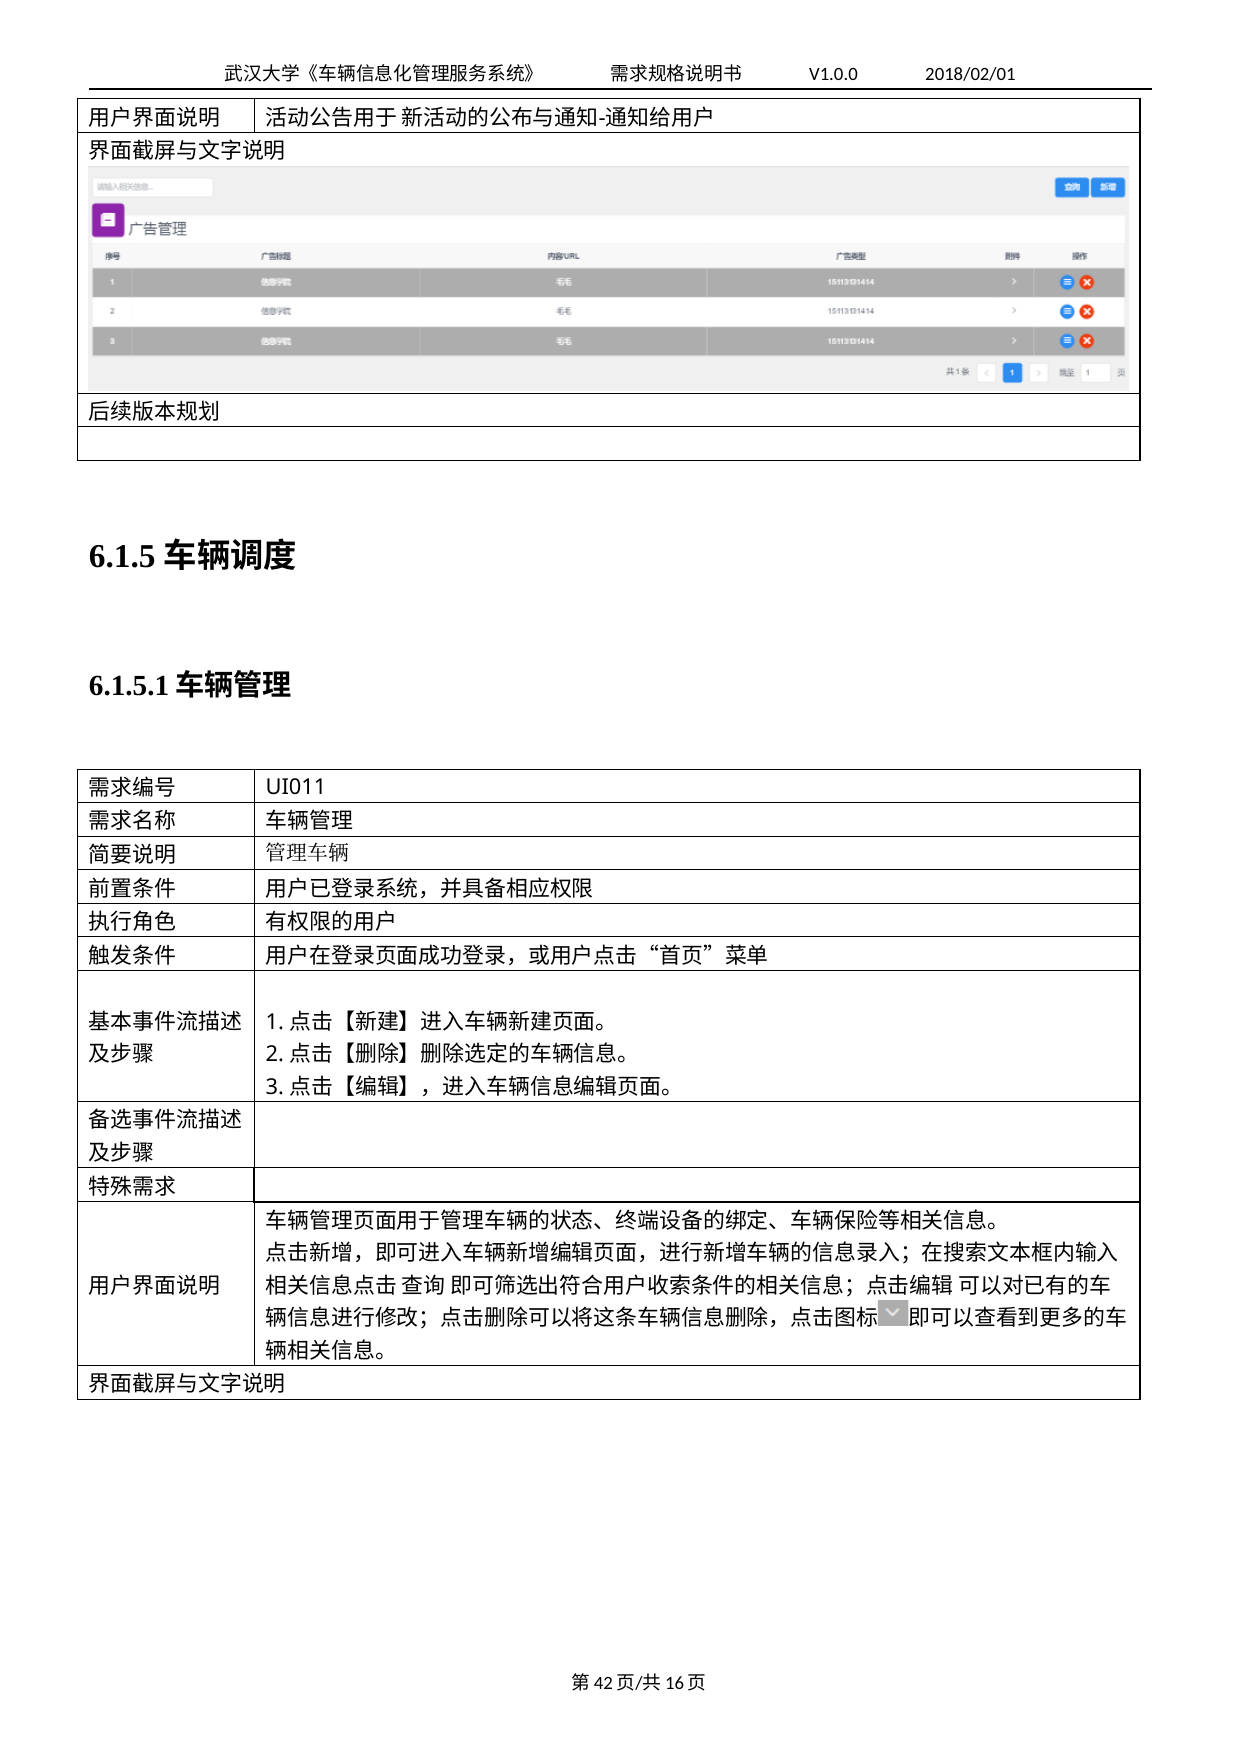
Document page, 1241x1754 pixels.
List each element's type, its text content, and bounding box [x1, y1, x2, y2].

table_header UI011 [255, 770, 1139, 802]
table_cell 有权限的用户 [255, 904, 1139, 936]
table_cell 执行角色 [78, 904, 254, 936]
picture [88, 166, 1129, 391]
table_cell 界面截屏与文字说明 [78, 1366, 1139, 1398]
table_cell 界面截屏与文字说明 [78, 133, 1139, 393]
table_cell [78, 427, 1139, 460]
table_cell 用户在登录页面成功登录，或用户点击“首页”菜单 [255, 937, 1139, 970]
table_cell 活动公告用于 新活动的公布与通知-通知给用户 [255, 99, 1139, 132]
table_cell 特殊需求 [78, 1168, 253, 1201]
table_header 需求编号 [78, 770, 254, 802]
table_cell 车辆管理页面用于管理车辆的状态、终端设备的绑定、车辆保险等相关信息。 点击新增，即可进入车辆新增编辑页面，进行新增车辆的信息录入；在搜索文本框内输入相关信息点击 查询 即可筛选出符合用户收索条件的相关信息；点击编辑 可以对已有的车辆信息进行修改；点击删除可以将这条车辆信息删除，点击图标即可以查看到更多的车辆相关信息。 [255, 1203, 1139, 1365]
table_cell 1. 点击【新建】进入车辆新建页面。 2. 点击【删除】删除选定的车辆信息。 3. 点击【编辑】，进入车辆信息编辑页面。 [255, 971, 1139, 1101]
table_cell 车辆管理 [255, 803, 1139, 836]
table_cell 管理车辆 [255, 837, 1139, 869]
table_cell 用户界面说明 [78, 1202, 254, 1365]
picture [877, 1300, 909, 1326]
table_cell 用户界面说明 [78, 99, 254, 132]
table_cell 触发条件 [78, 937, 254, 970]
table_cell 需求名称 [78, 803, 254, 836]
table_cell 备选事件流描述及步骤 [78, 1102, 254, 1167]
table_cell [255, 1168, 1139, 1201]
subtitle 6.1.5.1车辆管理 [89, 650, 1152, 715]
table_cell 用户已登录系统，并具备相应权限 [255, 870, 1139, 903]
subtitle 6.1.5 车辆调度 [89, 520, 1152, 585]
table_cell 后续版本规划 [78, 394, 1139, 426]
table_cell 基本事件流描述及步骤 [78, 971, 254, 1101]
table_cell 简要说明 [78, 837, 254, 869]
table_cell 前置条件 [78, 870, 254, 903]
table_cell [255, 1102, 1139, 1167]
